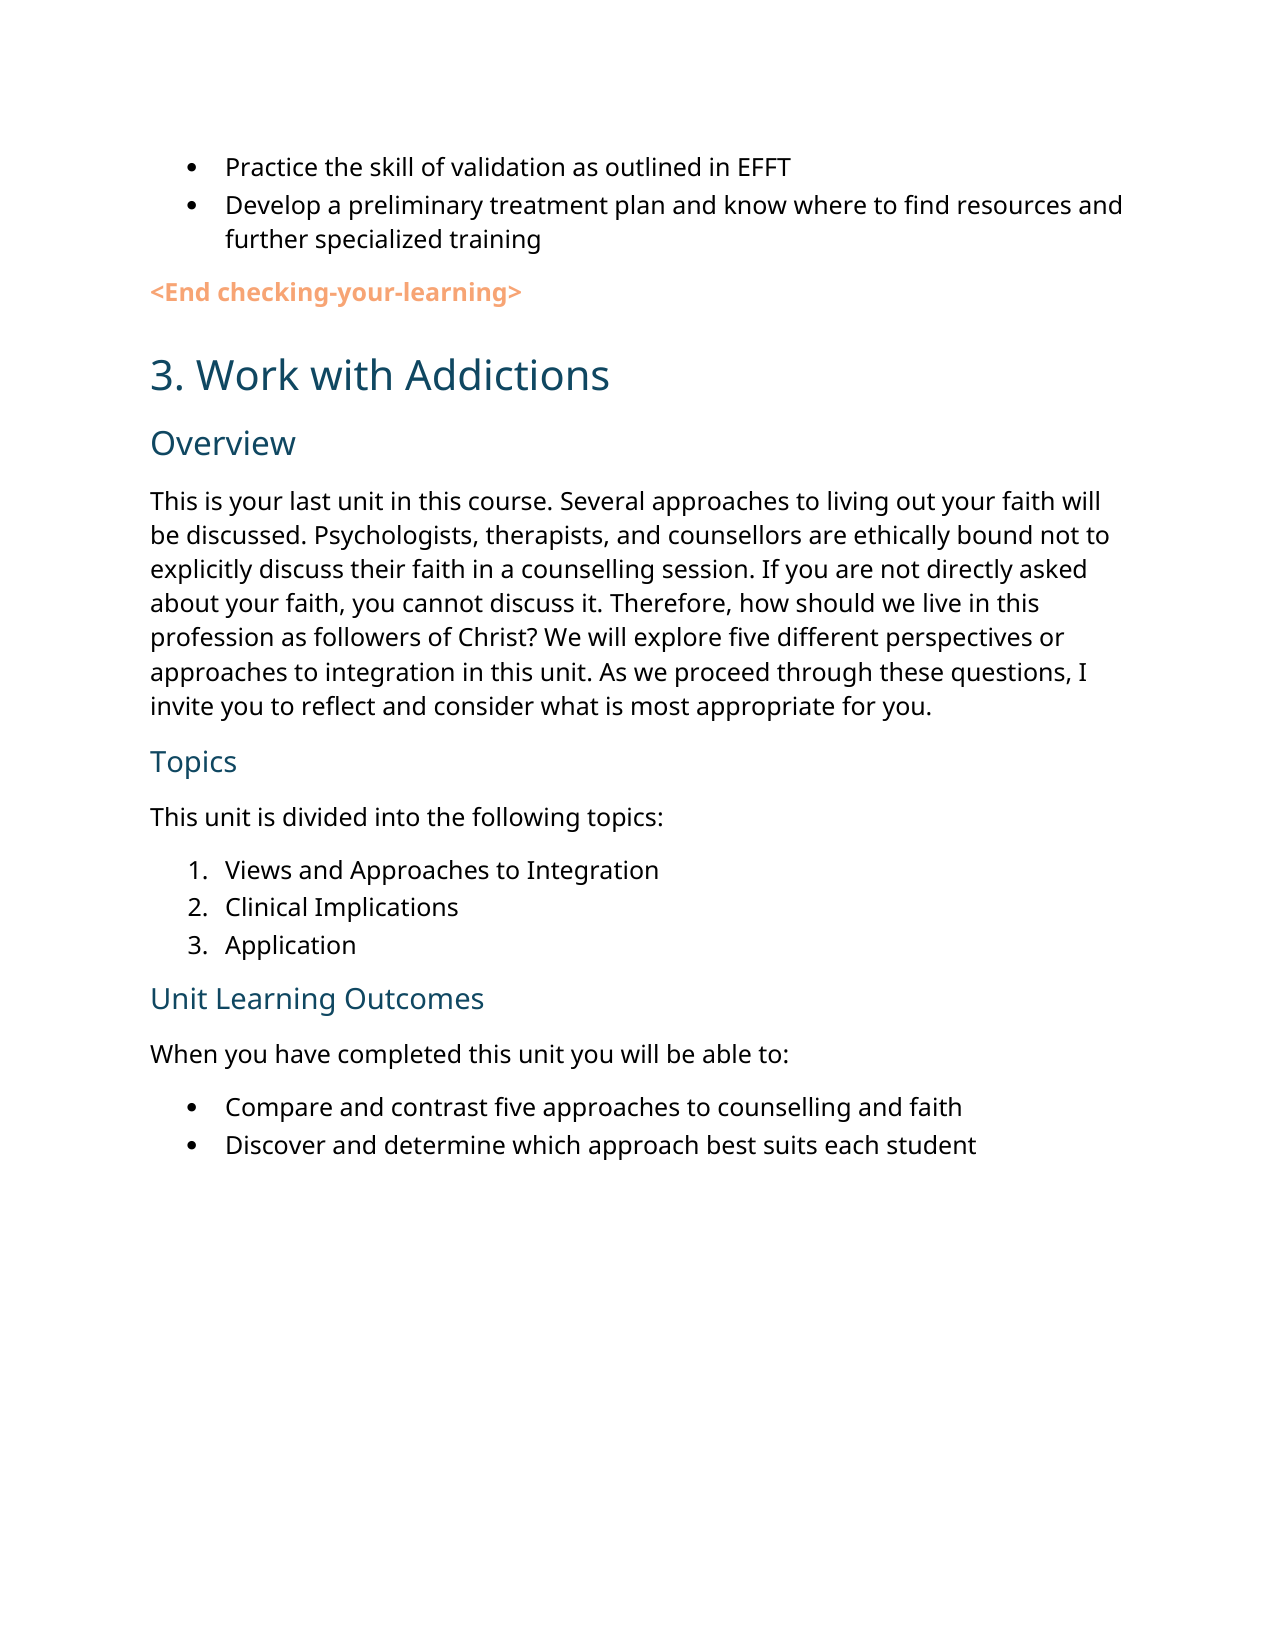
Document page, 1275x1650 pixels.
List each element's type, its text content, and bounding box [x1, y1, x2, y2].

list Discover and determine which approach best suits each student [187, 1128, 1125, 1162]
text This is your last unit in this course. Several approaches to living out your faith will be discussed. Psychologists, therapists, and counsellors are ethically bound not to explicitly discuss their faith in a counselling session. If you are not directly asked about your faith, you cannot discuss it. Therefore, how should we live in this profession as followers of Christ? We will explore five different perspectives or approaches to integration in this unit. As we proceed through these questions, I invite you to reflect and consider what is most appropriate for you. [150, 484, 1125, 722]
list Compare and contrast five approaches to counselling and faith [187, 1090, 1125, 1124]
text This unit is divided into the following topics: [150, 799, 1125, 833]
subtitle Unit Learning Outcomes [150, 979, 1125, 1018]
subtitle Overview [150, 420, 1125, 465]
list Develop a preliminary treatment plan and know where to find resources and further specialized training [187, 188, 1125, 256]
list Views and Approaches to Integration [187, 852, 1125, 886]
list Practice the skill of validation as outlined in EFFT [187, 150, 1125, 184]
text <End checking-your-learning> [150, 275, 1125, 309]
text When you have completed this unit you will be able to: [150, 1037, 1125, 1071]
list Application [187, 928, 1125, 962]
list Clinical Implications [187, 890, 1125, 924]
subtitle 3. Work with Addictions [150, 346, 1125, 403]
subtitle Topics [150, 741, 1125, 781]
